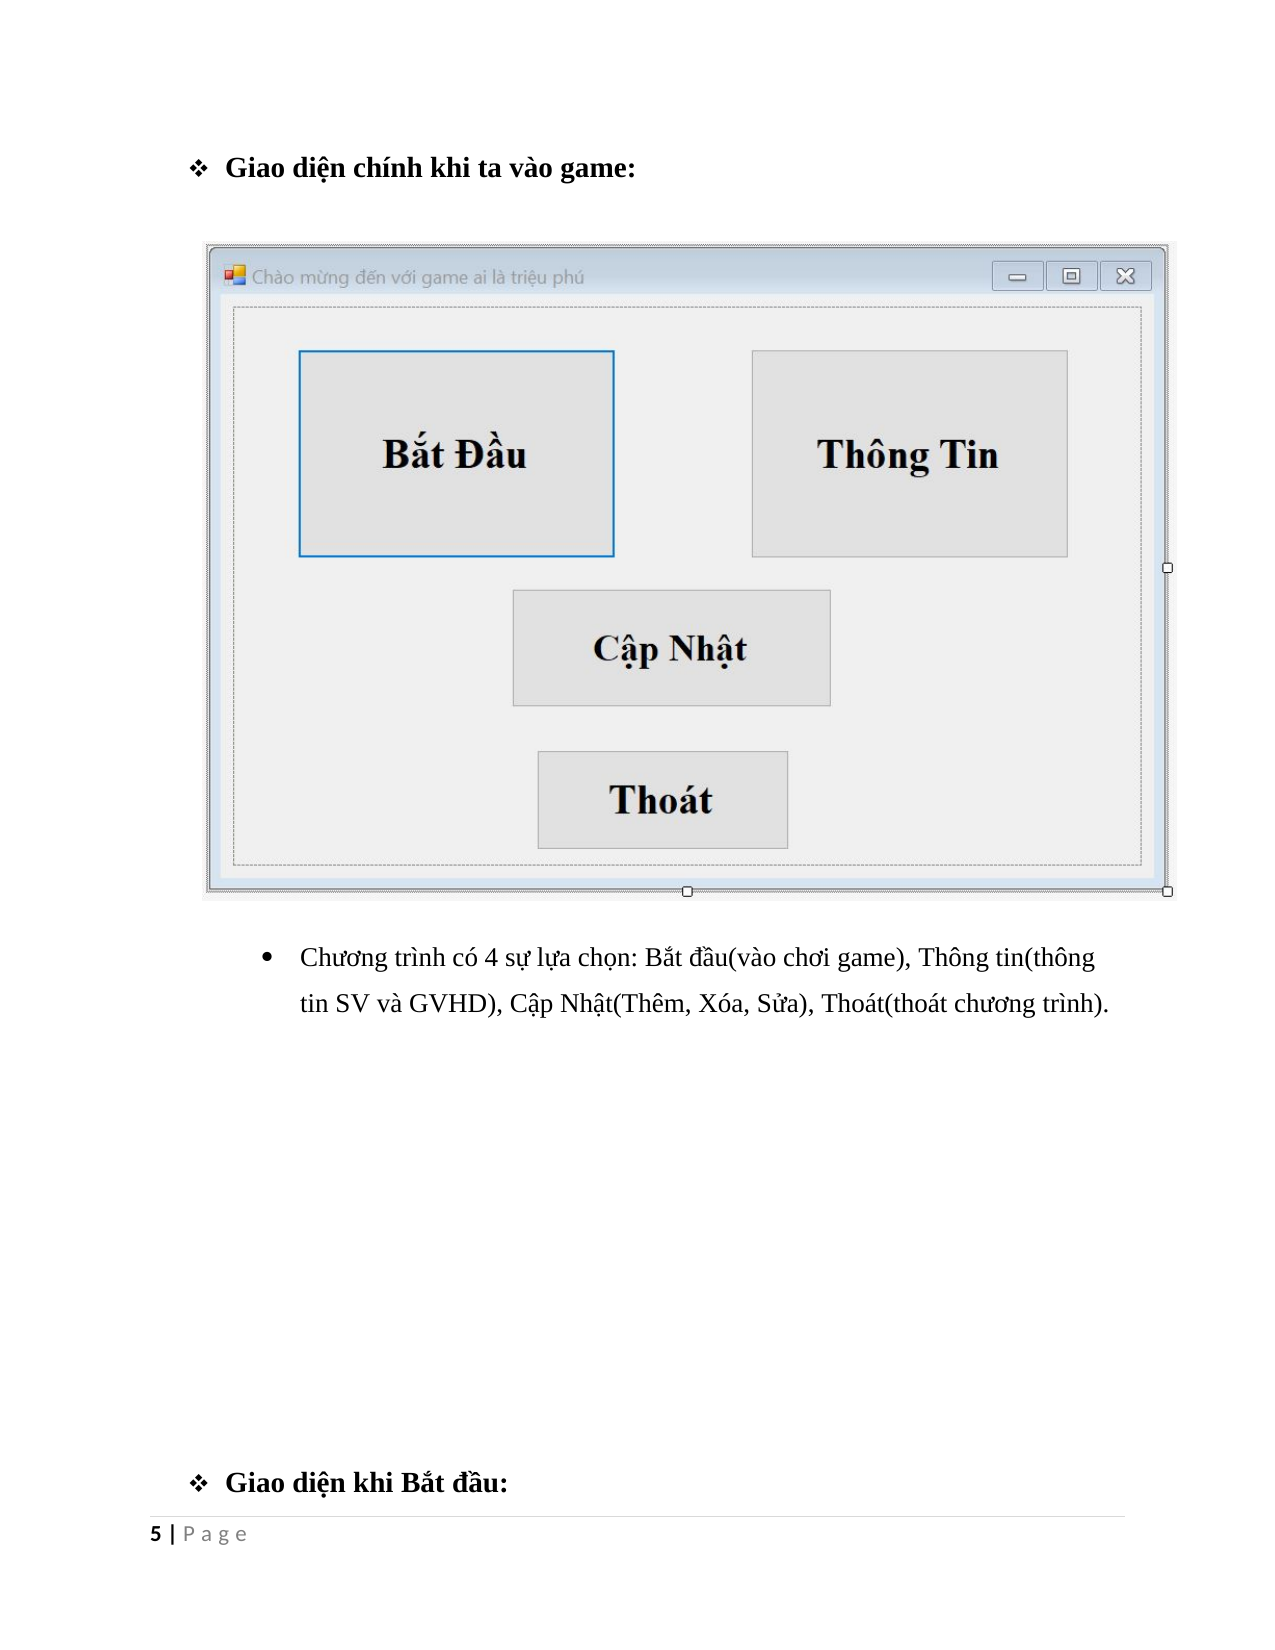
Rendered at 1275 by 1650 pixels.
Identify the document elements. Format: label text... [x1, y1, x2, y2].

list Giao diện khi Bắt đầu: [187, 1465, 1125, 1499]
list Giao diện chính khi ta vào game: [187, 150, 1125, 183]
list Chương trình có 4 sự lựa chọn: Bắt đầu(vào chơi game), Thông tin(thông tin SV và GVHD), Cập Nhật(Thêm, Xóa, Sửa), Thoát(thoát chương trình). [262, 901, 1125, 1019]
picture [202, 241, 1178, 901]
